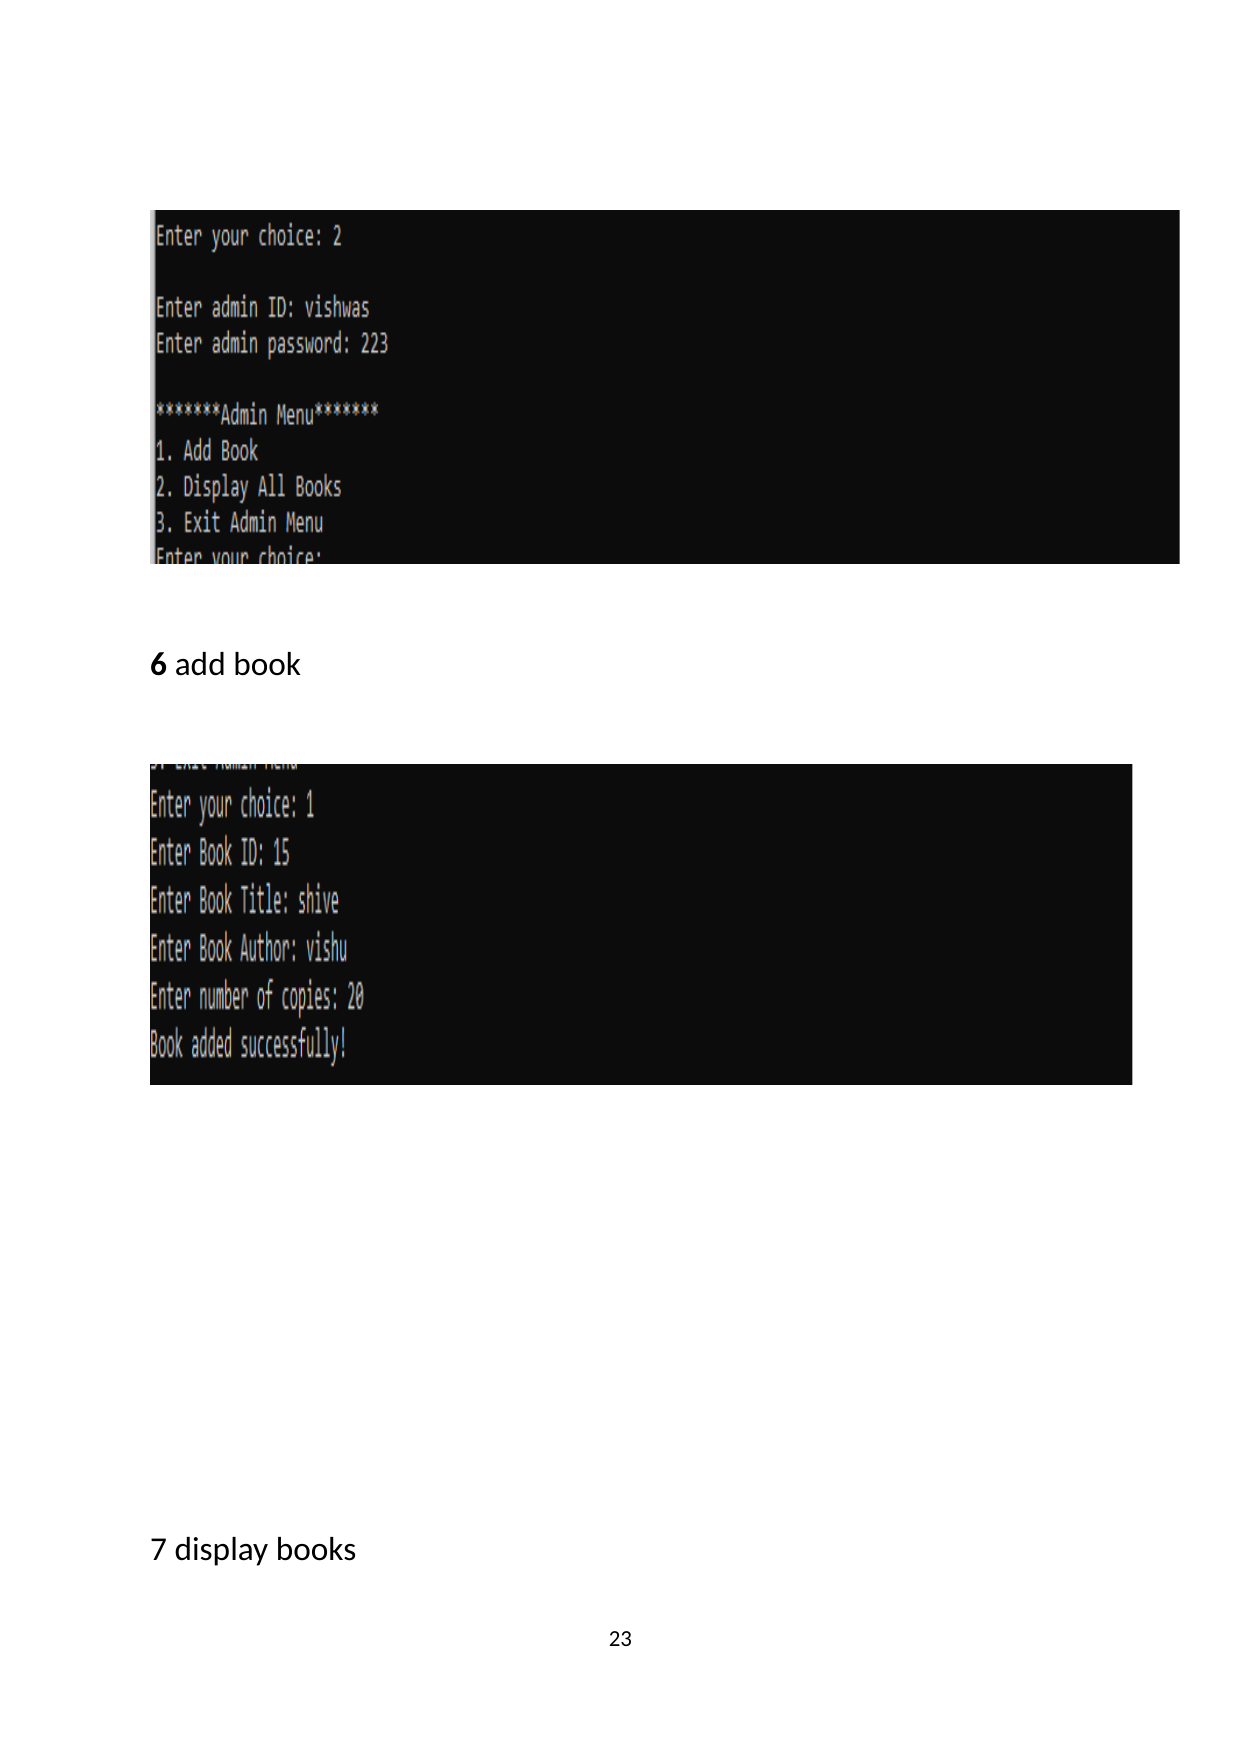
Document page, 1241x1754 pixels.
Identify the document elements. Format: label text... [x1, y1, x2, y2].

text 7 display books [150, 1528, 1090, 1569]
text 6 add book [150, 643, 1090, 684]
picture [150, 764, 1133, 1085]
picture [150, 210, 1180, 564]
